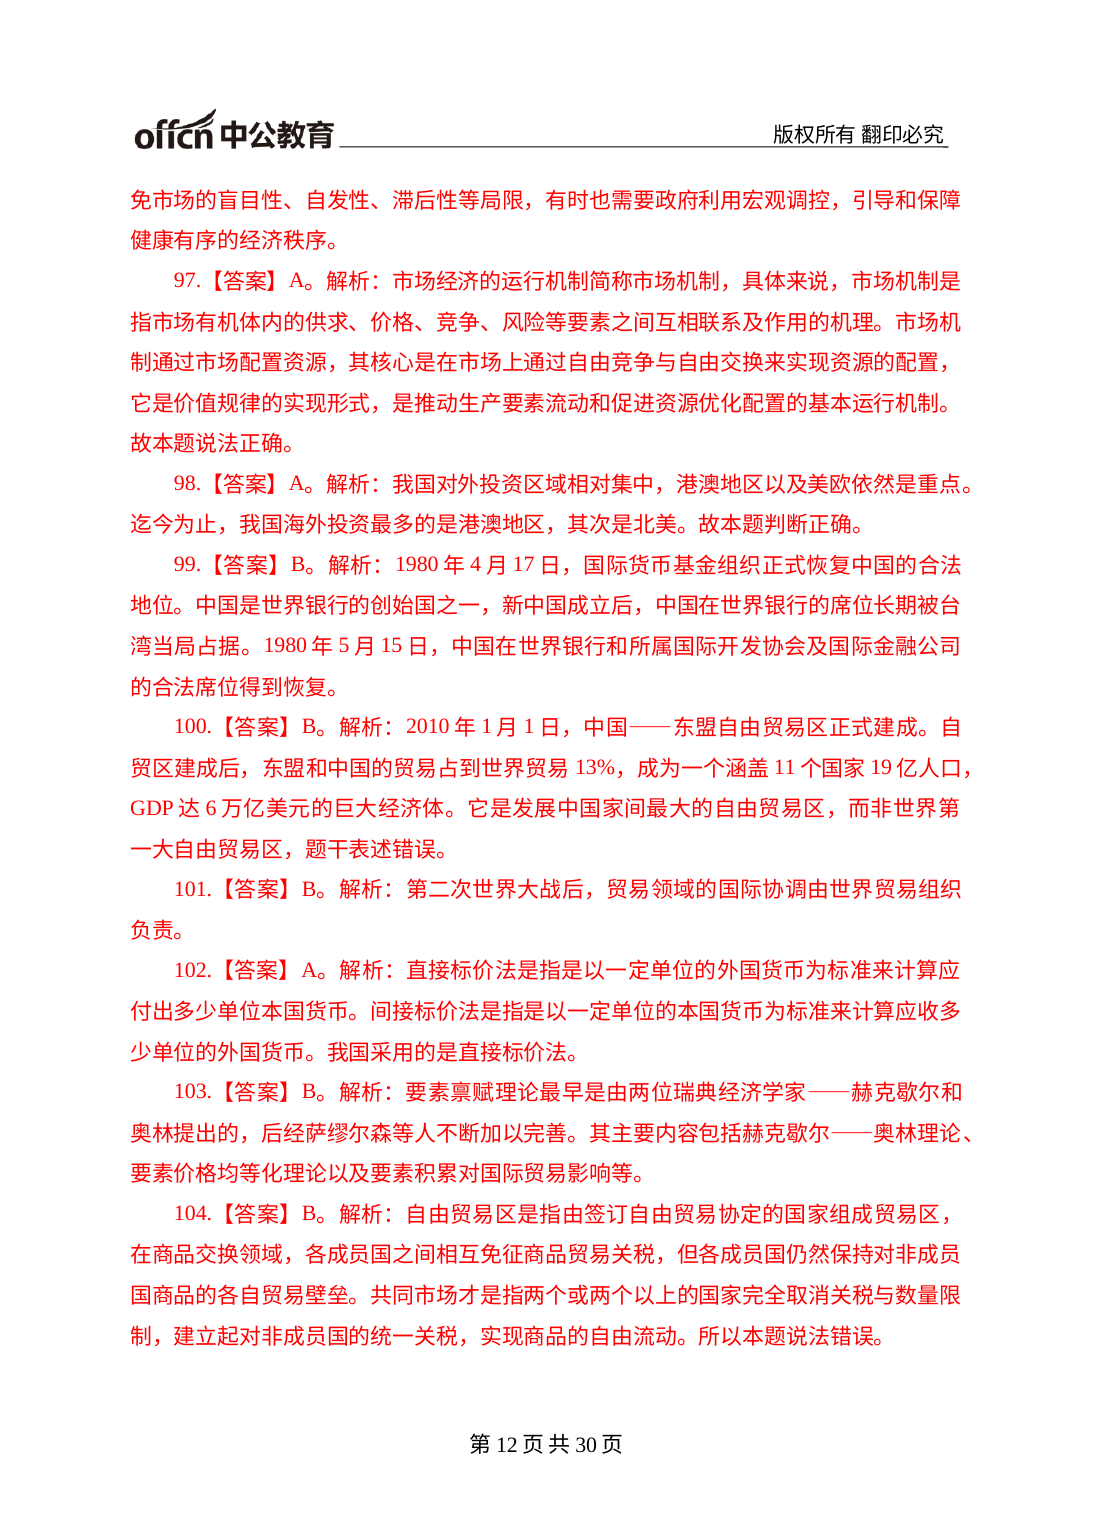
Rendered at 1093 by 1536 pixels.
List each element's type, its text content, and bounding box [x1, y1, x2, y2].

text 98.【答案】A。解析：我国对外投资区域相对集中，港澳地区以及美欧依然是重点。迄今为止，我国海外投资最多的是港澳地区，其次是北美。故本题判断正确。 [130, 466, 963, 539]
text 103.【答案】B。解析：要素禀赋理论最早是由两位瑞典经济学家——赫克歇尔和奥林提出的，后经萨缪尔森等人不断加以完善。其主要内容包括赫克歇尔——奥林理论、要素价格均等化理论以及要素积累对国际贸易影响等。 [130, 1075, 963, 1188]
text 101.【答案】B。解析：第二次世界大战后，贸易领域的国际协调由世界贸易组织负责。 [130, 872, 963, 945]
picture [133, 103, 335, 154]
text 99.【答案】B。解析：1980年4月17日，国际货币基金组织正式恢复中国的合法地位。中国是世界银行的创始国之一，新中国成立后，中国在世界银行的席位长期被台湾当局占据。1980年5月15日，中国在世界银行和所属国际开发协会及国际金融公司的合法席位得到恢复。 [130, 547, 963, 702]
text 104.【答案】B。解析：自由贸易区是指由签订自由贸易协定的国家组成贸易区，在商品交换领域，各成员国之间相互免征商品贸易关税，但各成员国仍然保持对非成员国商品的各自贸易壁垒。共同市场才是指两个或两个以上的国家完全取消关税与数量限制，建立起对非成员国的统一关税，实现商品的自由流动。所以本题说法错误。 [130, 1196, 963, 1351]
text 100.【答案】B。解析：2010年1月1日，中国——东盟自由贸易区正式建成。自贸区建成后，东盟和中国的贸易占到世界贸易13%，成为一个涵盖11个国家19亿人口，GDP达6万亿美元的巨大经济体。它是发展中国家间最大的自由贸易区，而非世界第一大自由贸易区，题干表述错误。 [130, 710, 963, 864]
text 102.【答案】A。解析：直接标价法是指是以一定单位的外国货币为标准来计算应付出多少单位本国货币。间接标价法是指是以一定单位的本国货币为标准来计算应收多少单位的外国货币。我国采用的是直接标价法。 [130, 953, 963, 1067]
text 97.【答案】A。解析：市场经济的运行机制简称市场机制，具体来说，市场机制是指市场有机体内的供求、价格、竞争、风险等要素之间互相联系及作用的机理。市场机制通过市场配置资源，其核心是在市场上通过自由竞争与自由交换来实现资源的配置，它是价值规律的实现形式，是推动生产要素流动和促进资源优化配置的基本运行机制。故本题说法正确。 [130, 263, 963, 458]
